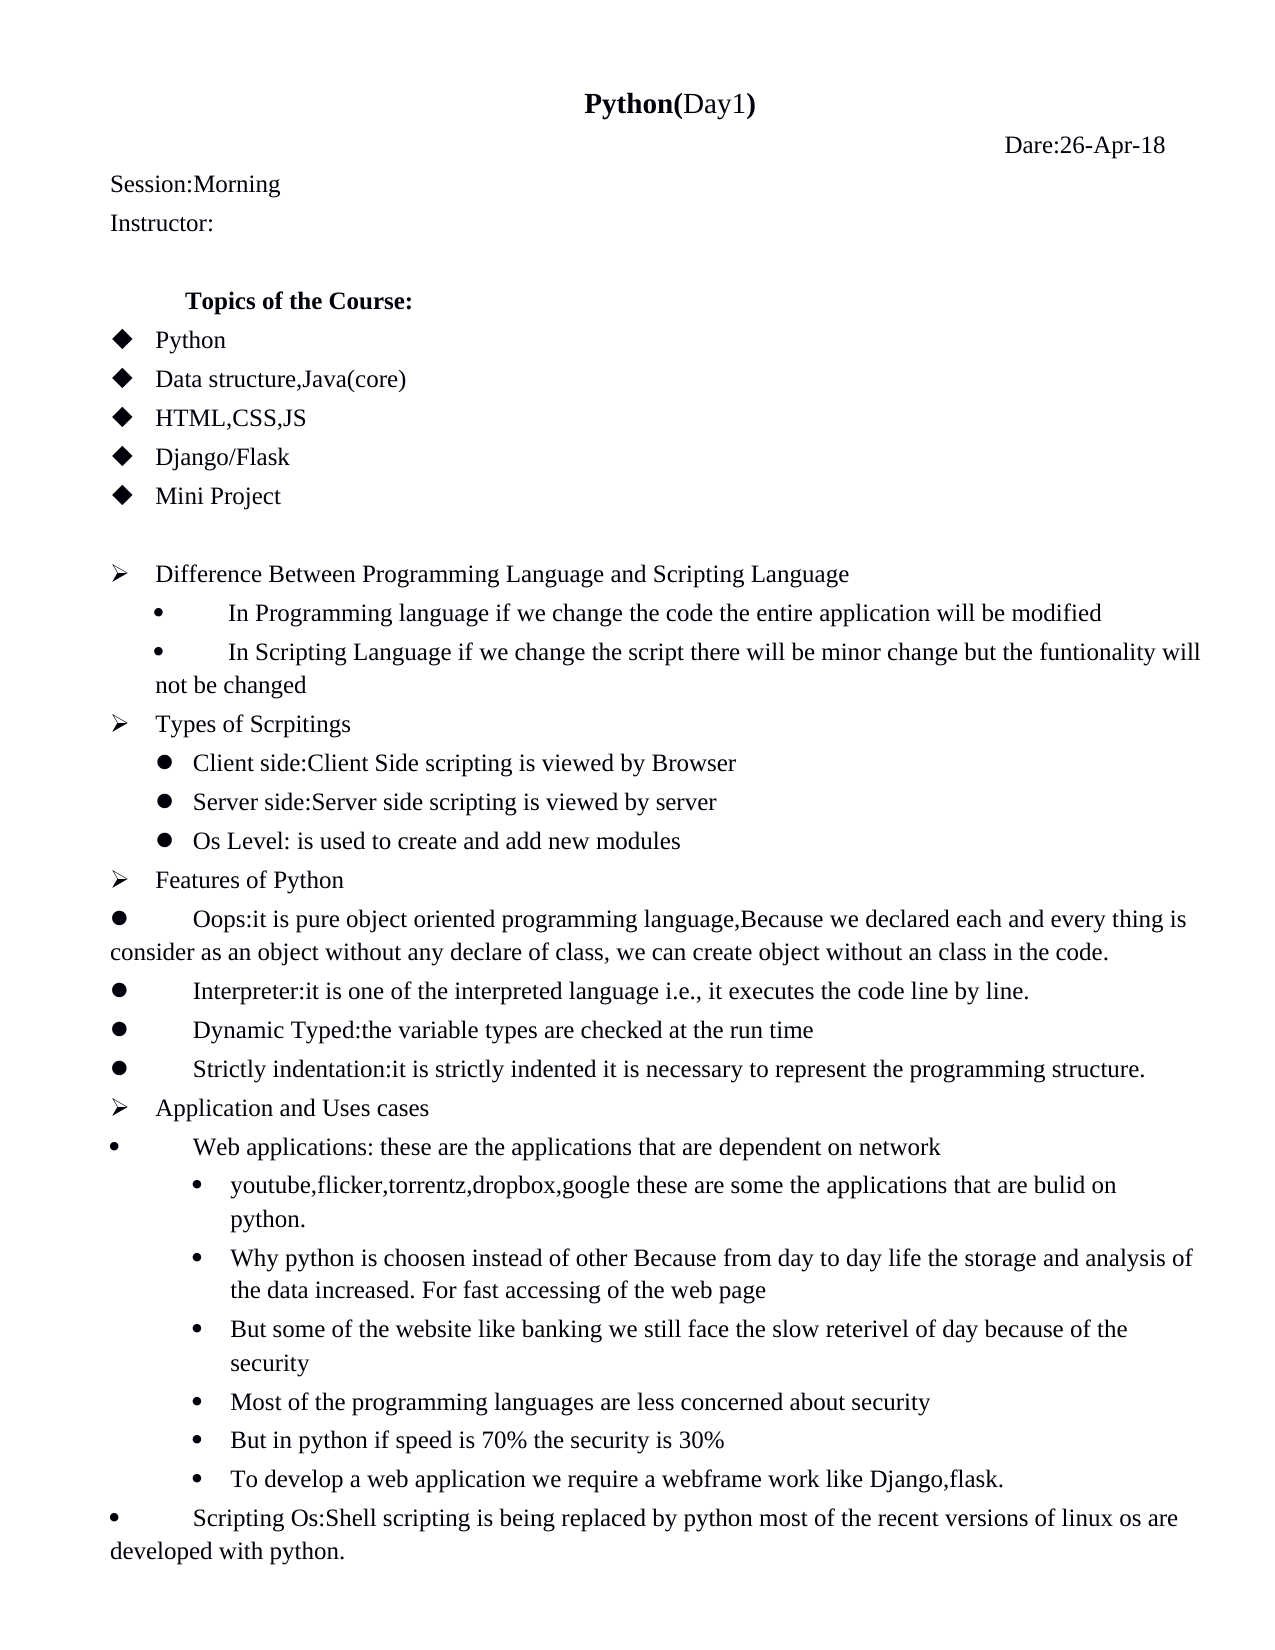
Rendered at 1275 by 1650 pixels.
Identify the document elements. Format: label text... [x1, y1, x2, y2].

list Scripting Os:Shell scripting is being replaced by python most of the recent versions of linux os are developed with python. [110, 1503, 1230, 1565]
list Strictly indentation:it is strictly indented it is necessary to represent the programming structure. [110, 1054, 1230, 1082]
list Server side:Server side scripting is viewed by server [155, 787, 1195, 816]
list Types of Scrpitings [110, 709, 1230, 738]
list Django/Flask [110, 442, 1230, 471]
list Os Level: is used to create and add new modules [155, 826, 1195, 855]
text Session:Morning [110, 169, 1230, 198]
text Dare:26-Apr-18 [110, 131, 1165, 159]
list Python [110, 325, 1230, 354]
list Interpreter:it is one of the interpreted language i.e., it executes the code line by line. [110, 976, 1230, 1004]
text Instructor: [110, 208, 1230, 237]
list Why python is choosen instead of other Because from day to day life the storage and analysis of the data increased. For fast accessing of the web page [193, 1243, 1195, 1304]
list Mini Project [110, 481, 1230, 510]
list Oops:it is pure object oriented programming language,Because we declared each and every thing is consider as an object without any declare of class, we can create object without an class in the code. [110, 904, 1230, 966]
text Python(Day1) [110, 86, 1230, 120]
list In Programming language if we change the code the entire application will be modified [154, 598, 1230, 627]
list youtube,flicker,torrentz,dropbox,google these are some the applications that are bulid on python. [193, 1171, 1195, 1232]
list Application and Uses cases [110, 1093, 1230, 1121]
list Dynamic Typed:the variable types are checked at the run time [110, 1015, 1230, 1043]
list Topics of the Course: [185, 286, 1230, 315]
list HTML,CSS,JS [110, 403, 1230, 432]
list But some of the website like banking we still face the slow reterivel of day because of the security [193, 1314, 1195, 1376]
list Data structure,Java(core) [110, 364, 1230, 393]
list Web applications: these are the applications that are dependent on network [110, 1132, 1230, 1160]
list But in python if speed is 70% the security is 30% [193, 1426, 1195, 1454]
list Most of the programming languages are less concerned about security [193, 1387, 1195, 1415]
list Client side:Client Side scripting is viewed by Browser [155, 748, 1195, 777]
list Difference Between Programming Language and Scripting Language [110, 559, 1230, 588]
list To develop a web application we require a webframe work like Django,flask. [193, 1464, 1195, 1493]
list In Scripting Language if we change the script there will be minor change but the funtionality will not be changed [154, 637, 1230, 699]
list Features of Python [110, 865, 1230, 894]
